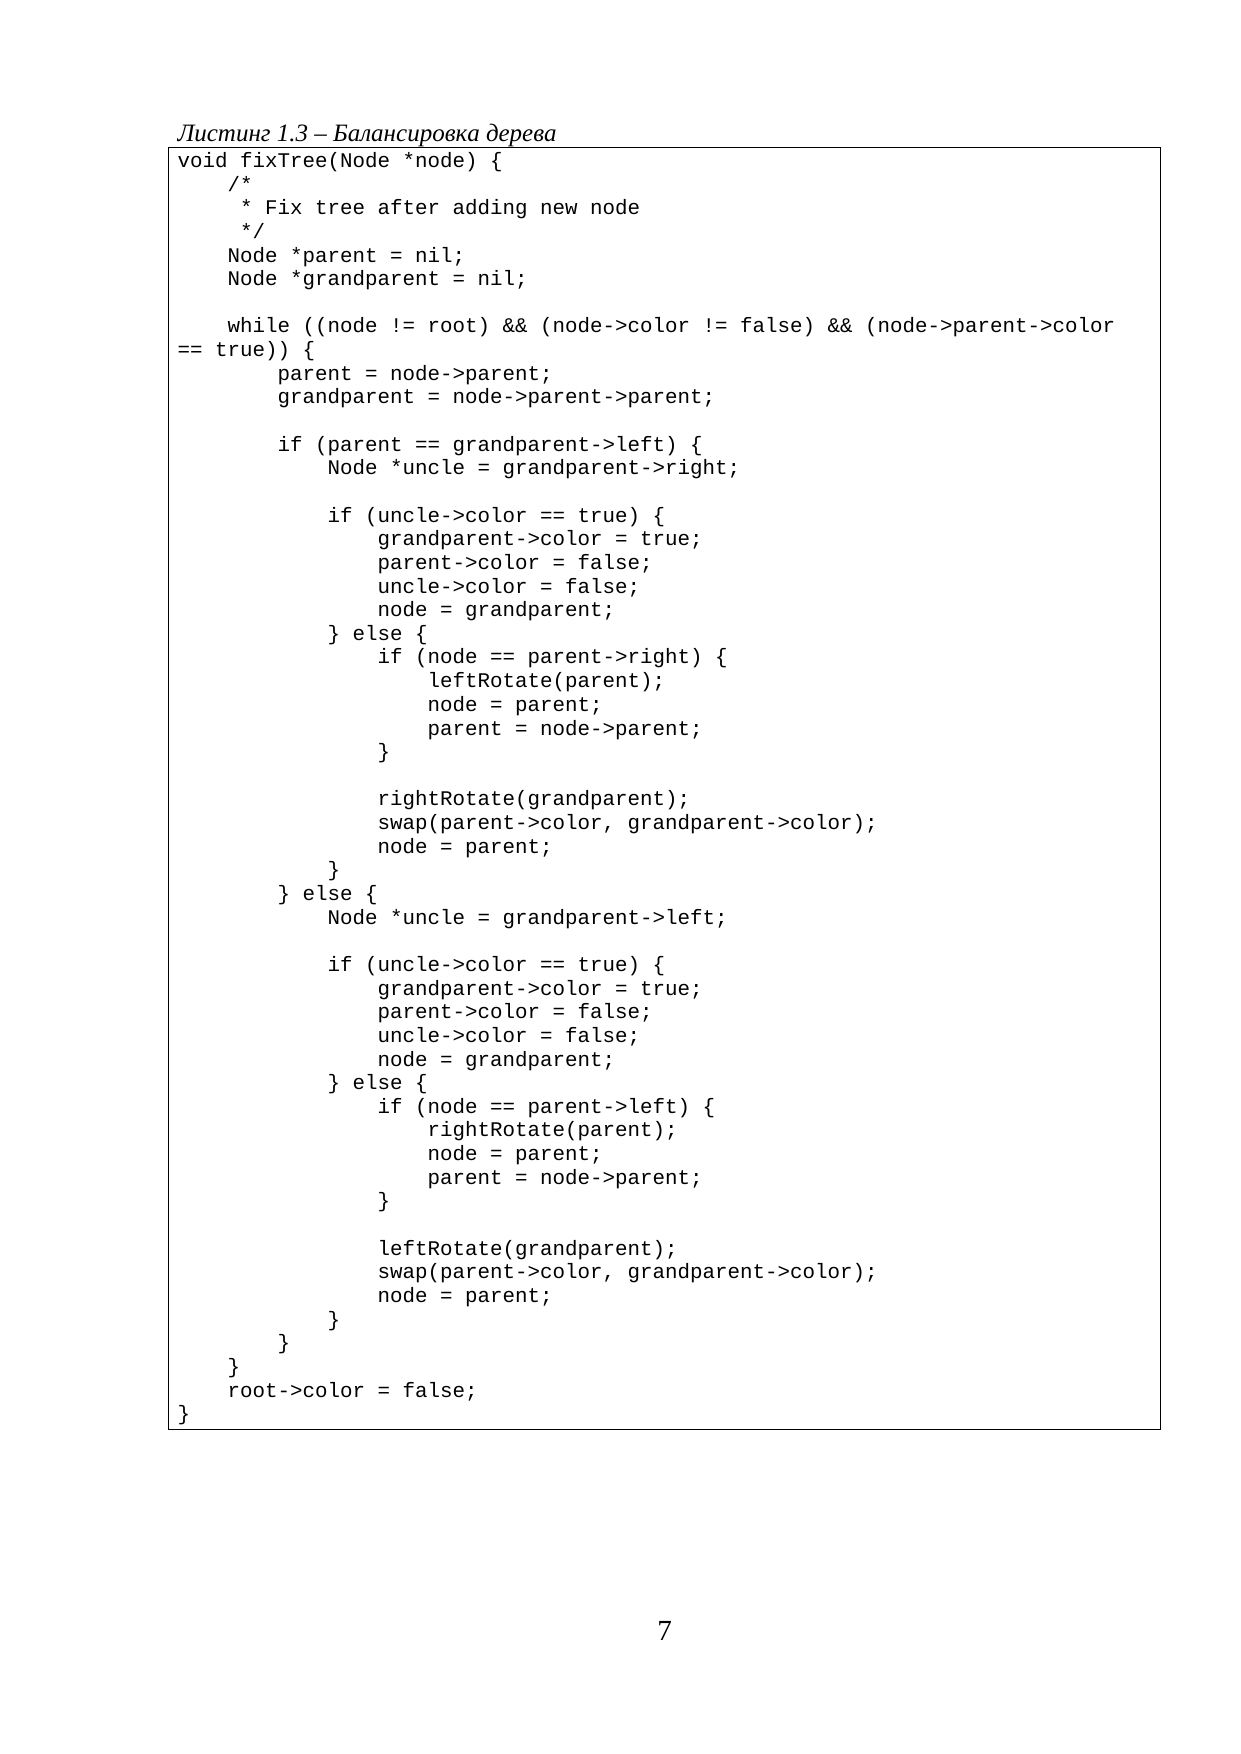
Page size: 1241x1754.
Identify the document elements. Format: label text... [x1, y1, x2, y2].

text * Fix tree after adding new node [177, 197, 1152, 221]
text parent = node->parent; [177, 717, 1152, 741]
text node = parent; [177, 836, 1152, 859]
text rightRotate(grandparent); [177, 788, 1152, 812]
text leftRotate(grandparent); [177, 1238, 1152, 1261]
text Node *uncle = grandparent->left; [177, 907, 1152, 930]
text parent->color = false; [177, 552, 1152, 576]
text root->color = false; [177, 1379, 1152, 1400]
text uncle->color = false; [177, 576, 1152, 599]
text } [169, 1400, 1160, 1429]
text } [177, 859, 1152, 883]
text } [177, 1356, 1152, 1379]
text parent = node->parent; [177, 1167, 1152, 1190]
text Node *uncle = grandparent->right; [177, 457, 1152, 481]
text node = parent; [177, 1143, 1152, 1167]
text node = grandparent; [177, 1048, 1152, 1072]
text if (uncle->color == true) { [177, 954, 1152, 978]
text grandparent = node->parent->parent; [177, 386, 1152, 410]
text Node *parent = nil; [177, 244, 1152, 268]
text Листинг 1.3 – Балансировка дерева [177, 118, 1152, 147]
text if (uncle->color == true) { [177, 505, 1152, 528]
text parent->color = false; [177, 1001, 1152, 1025]
text if (node == parent->left) { [177, 1096, 1152, 1119]
text */ [177, 221, 1152, 244]
text uncle->color = false; [177, 1025, 1152, 1048]
text } else { [177, 883, 1152, 907]
text swap(parent->color, grandparent->color); [177, 1261, 1152, 1285]
text } [177, 1190, 1152, 1214]
text } [177, 741, 1152, 765]
text void fixTree(Node *node) { [169, 148, 1160, 174]
text if (parent == grandparent->left) { [177, 434, 1152, 457]
text } [177, 1332, 1152, 1356]
text } else { [177, 1072, 1152, 1096]
text grandparent->color = true; [177, 978, 1152, 1001]
text /* [177, 174, 1152, 197]
text leftRotate(parent); [177, 670, 1152, 694]
text Node *grandparent = nil; [177, 268, 1152, 292]
text while ((node != root) && (node->color != false) && (node->parent->color == true)) { [177, 316, 1152, 363]
text rightRotate(parent); [177, 1119, 1152, 1143]
text swap(parent->color, grandparent->color); [177, 812, 1152, 836]
text grandparent->color = true; [177, 528, 1152, 552]
text node = parent; [177, 694, 1152, 717]
text parent = node->parent; [177, 363, 1152, 386]
text node = grandparent; [177, 599, 1152, 623]
text if (node == parent->right) { [177, 647, 1152, 670]
text node = parent; [177, 1285, 1152, 1309]
text } else { [177, 623, 1152, 647]
text } [177, 1309, 1152, 1332]
